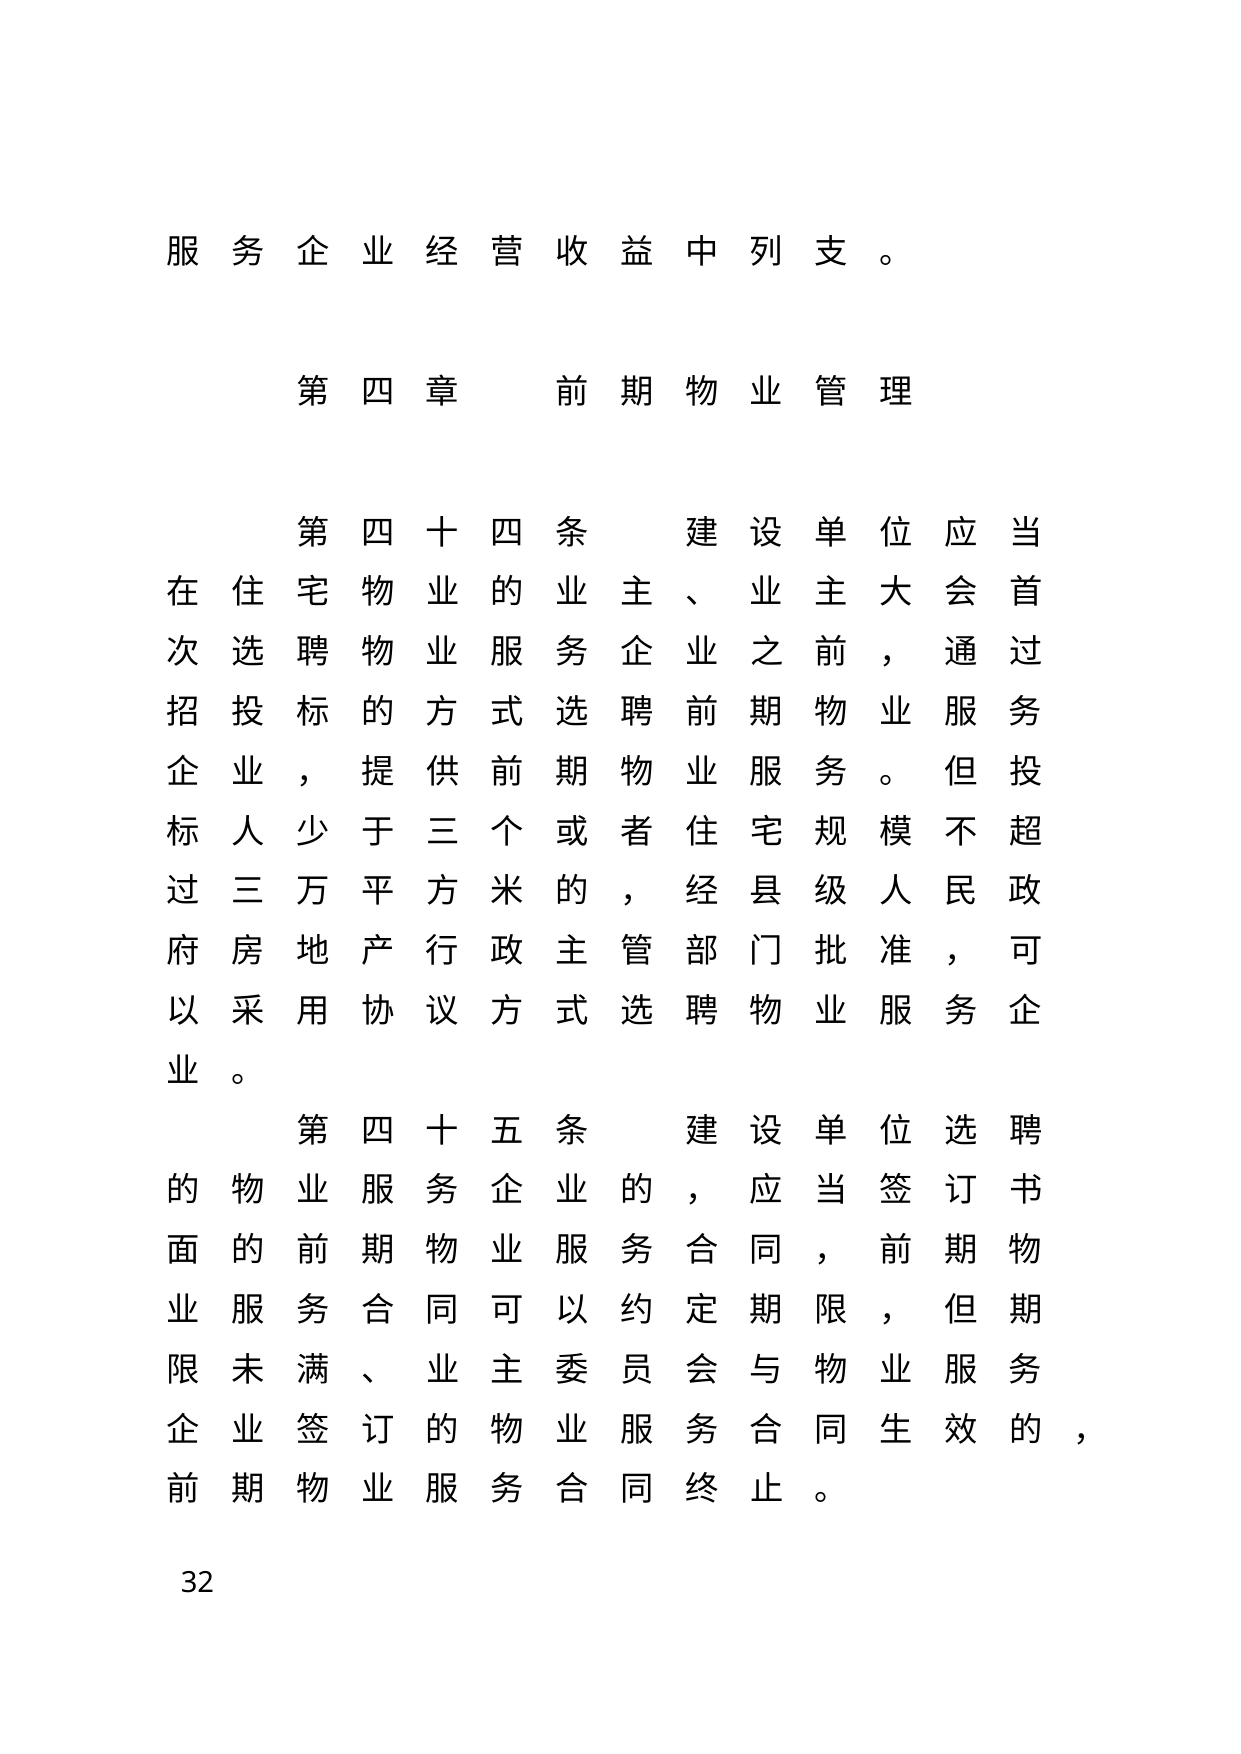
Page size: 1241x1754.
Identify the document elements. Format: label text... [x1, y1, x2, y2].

text 第四十五条 建设单位选聘的物业服务企业的，应当签订书面的前期物业服务合同，前期物业服务合同可以约定期限，但期限未满、业主委员会与物业服务企业签订的物业服务合同生效的，前期物业服务合同终止。 [167, 1098, 1074, 1516]
text 第四章 前期物业管理 [167, 359, 1074, 419]
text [167, 219, 1074, 279]
text 第四十四条 建设单位应当在住宅物业的业主、业主大会首次选聘物业服务企业之前，通过招投标的方式选聘前期物业服务企业，提供前期物业服务。但投标人少于三个或者住宅规模不超过三万平方米的，经县级人民政府房地产行政主管部门批准，可以采用协议方式选聘物业服务企业。 [167, 500, 1074, 1098]
